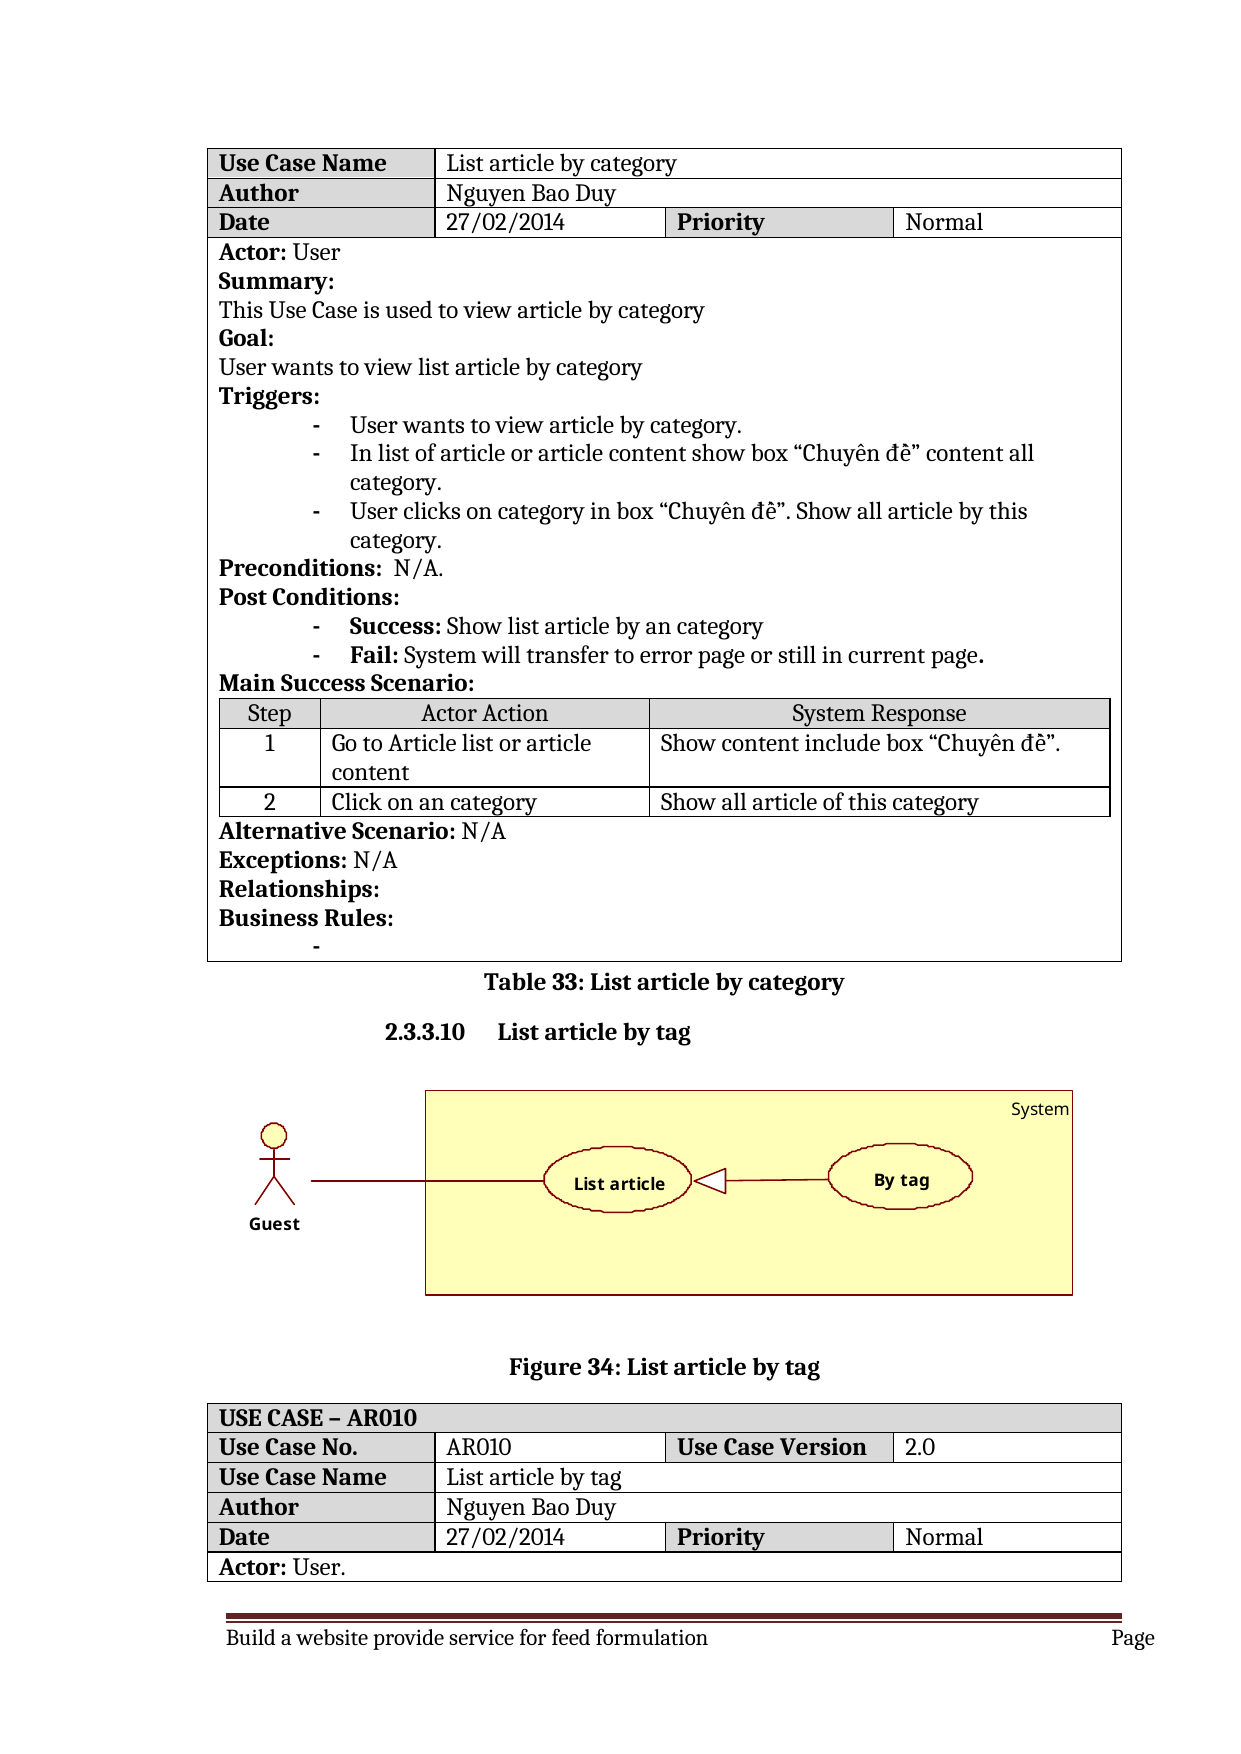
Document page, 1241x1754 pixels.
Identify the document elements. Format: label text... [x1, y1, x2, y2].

table_cell Use Case No. [208, 1433, 434, 1462]
table_cell Normal [894, 1523, 1121, 1551]
table_cell Use Case Name [208, 1463, 434, 1492]
subtitle List article by tag [385, 1018, 1122, 1047]
table_cell AR010 [436, 1433, 665, 1462]
table_cell Priority [666, 1523, 893, 1551]
table_cell Priority [666, 208, 893, 237]
table_cell List article by tag [436, 1463, 1121, 1492]
table_cell Use Case Version [666, 1433, 893, 1462]
table_cell 27/02/2014 [436, 208, 665, 237]
table_cell 2.0 [894, 1433, 1121, 1462]
table_cell Author [208, 179, 434, 207]
table_cell Normal [894, 208, 1121, 237]
table_cell Actor: User Summary: This Use Case is used to view article by category Goal: User wants to view list article by category Triggers: User wants to view article by category. In list of article or article content show box “Chuyên đề” content all category. User clicks on category in box “Chuyên đề”. Show all article by this category. Preconditions: N/A. Post Conditions: Success: Show list article by an category Fail: System will transfer to error page or still in current page. Main Success Scenario: Alternative Scenario: N/A Exceptions: N/A Relationships: Business Rules: [208, 238, 1121, 961]
table_cell Nguyen Bao Duy [436, 179, 1121, 207]
table_cell Date [208, 208, 434, 237]
table_cell Nguyen Bao Duy [436, 1493, 1121, 1522]
table_cell Use Case Name [208, 149, 434, 177]
table_header USE CASE – AR010 [208, 1404, 1121, 1432]
table_cell Date [208, 1523, 434, 1551]
text Table 33: List article by category [207, 968, 1122, 997]
table_cell Author [208, 1493, 434, 1522]
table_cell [208, 1553, 1121, 1581]
table_cell 27/02/2014 [436, 1523, 665, 1551]
text Figure 34: List article by tag [207, 1353, 1122, 1382]
table_cell List article by category [436, 149, 1121, 177]
